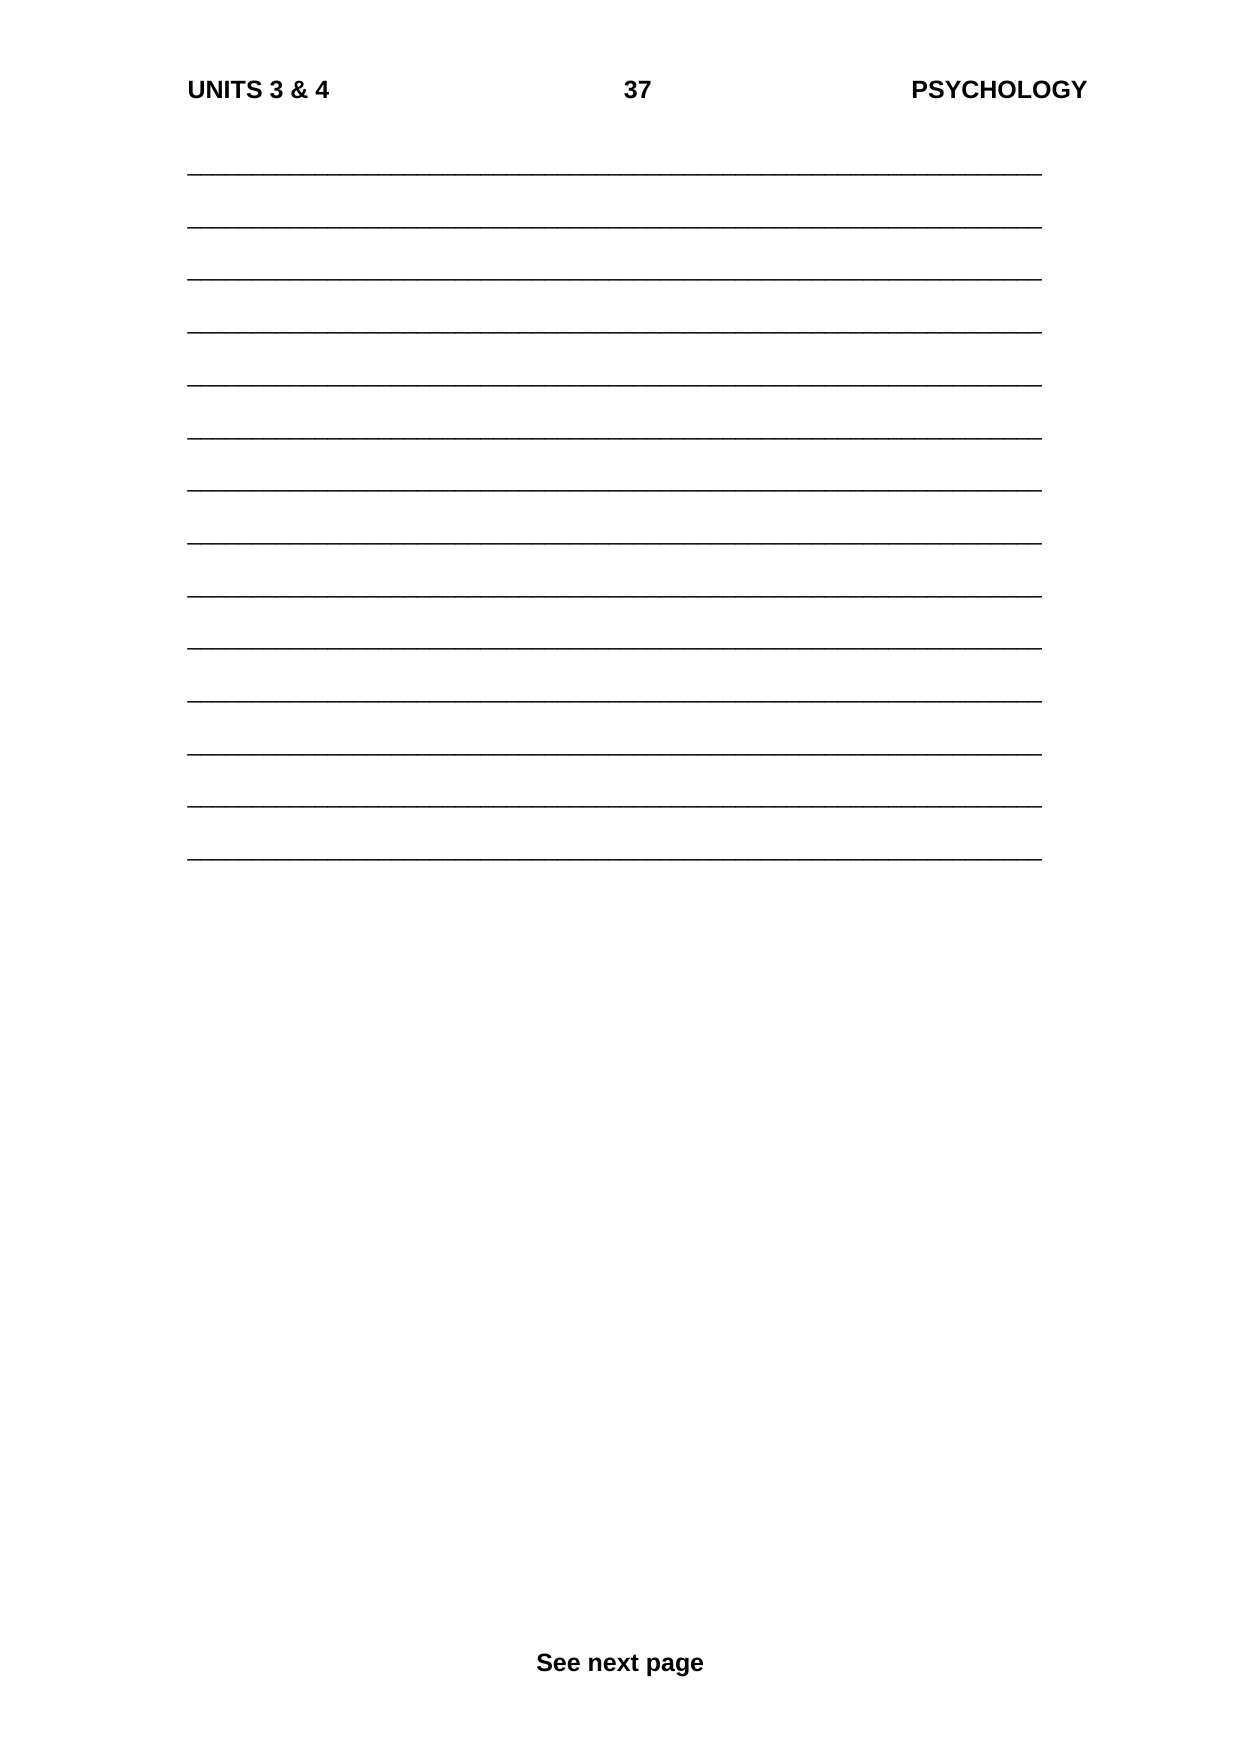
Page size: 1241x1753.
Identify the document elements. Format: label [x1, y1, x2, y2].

text [187, 150, 1053, 862]
